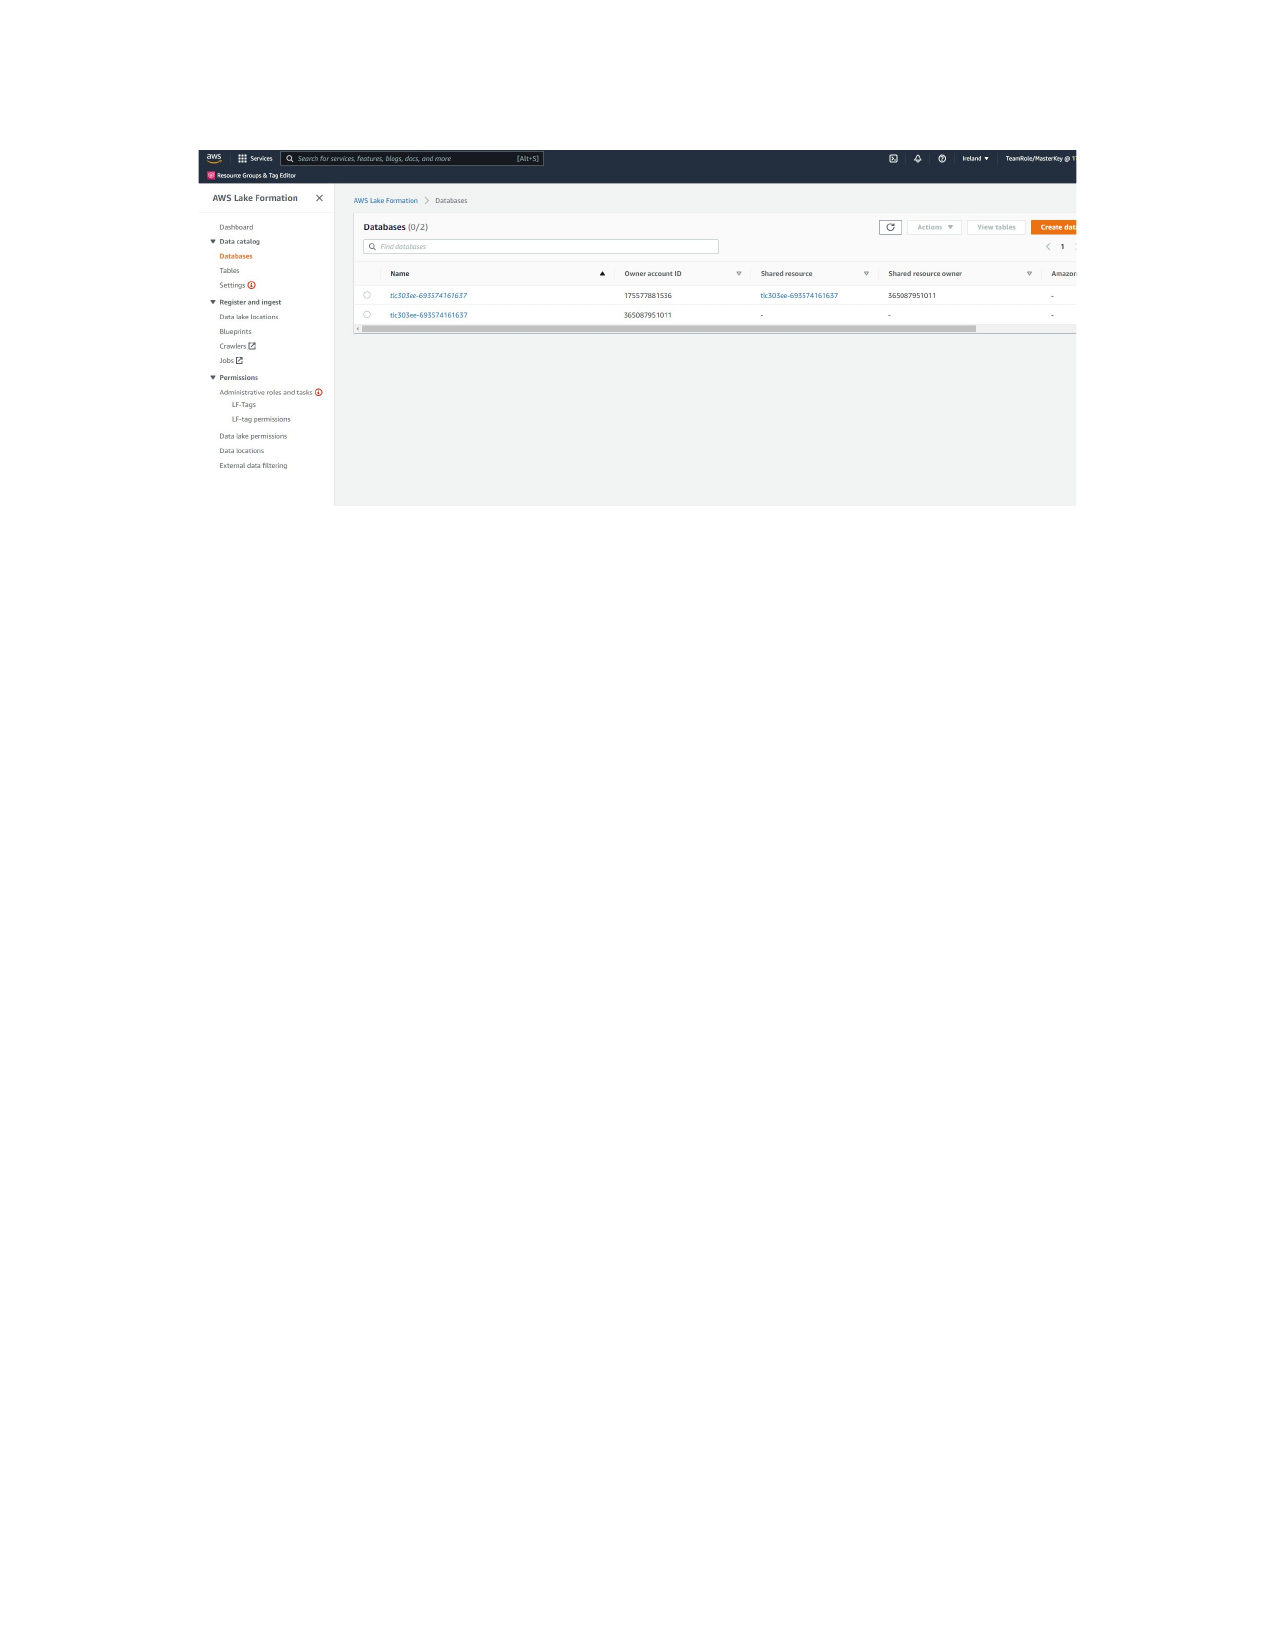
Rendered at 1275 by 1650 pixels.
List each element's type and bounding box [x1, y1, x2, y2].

picture [198, 150, 1077, 506]
